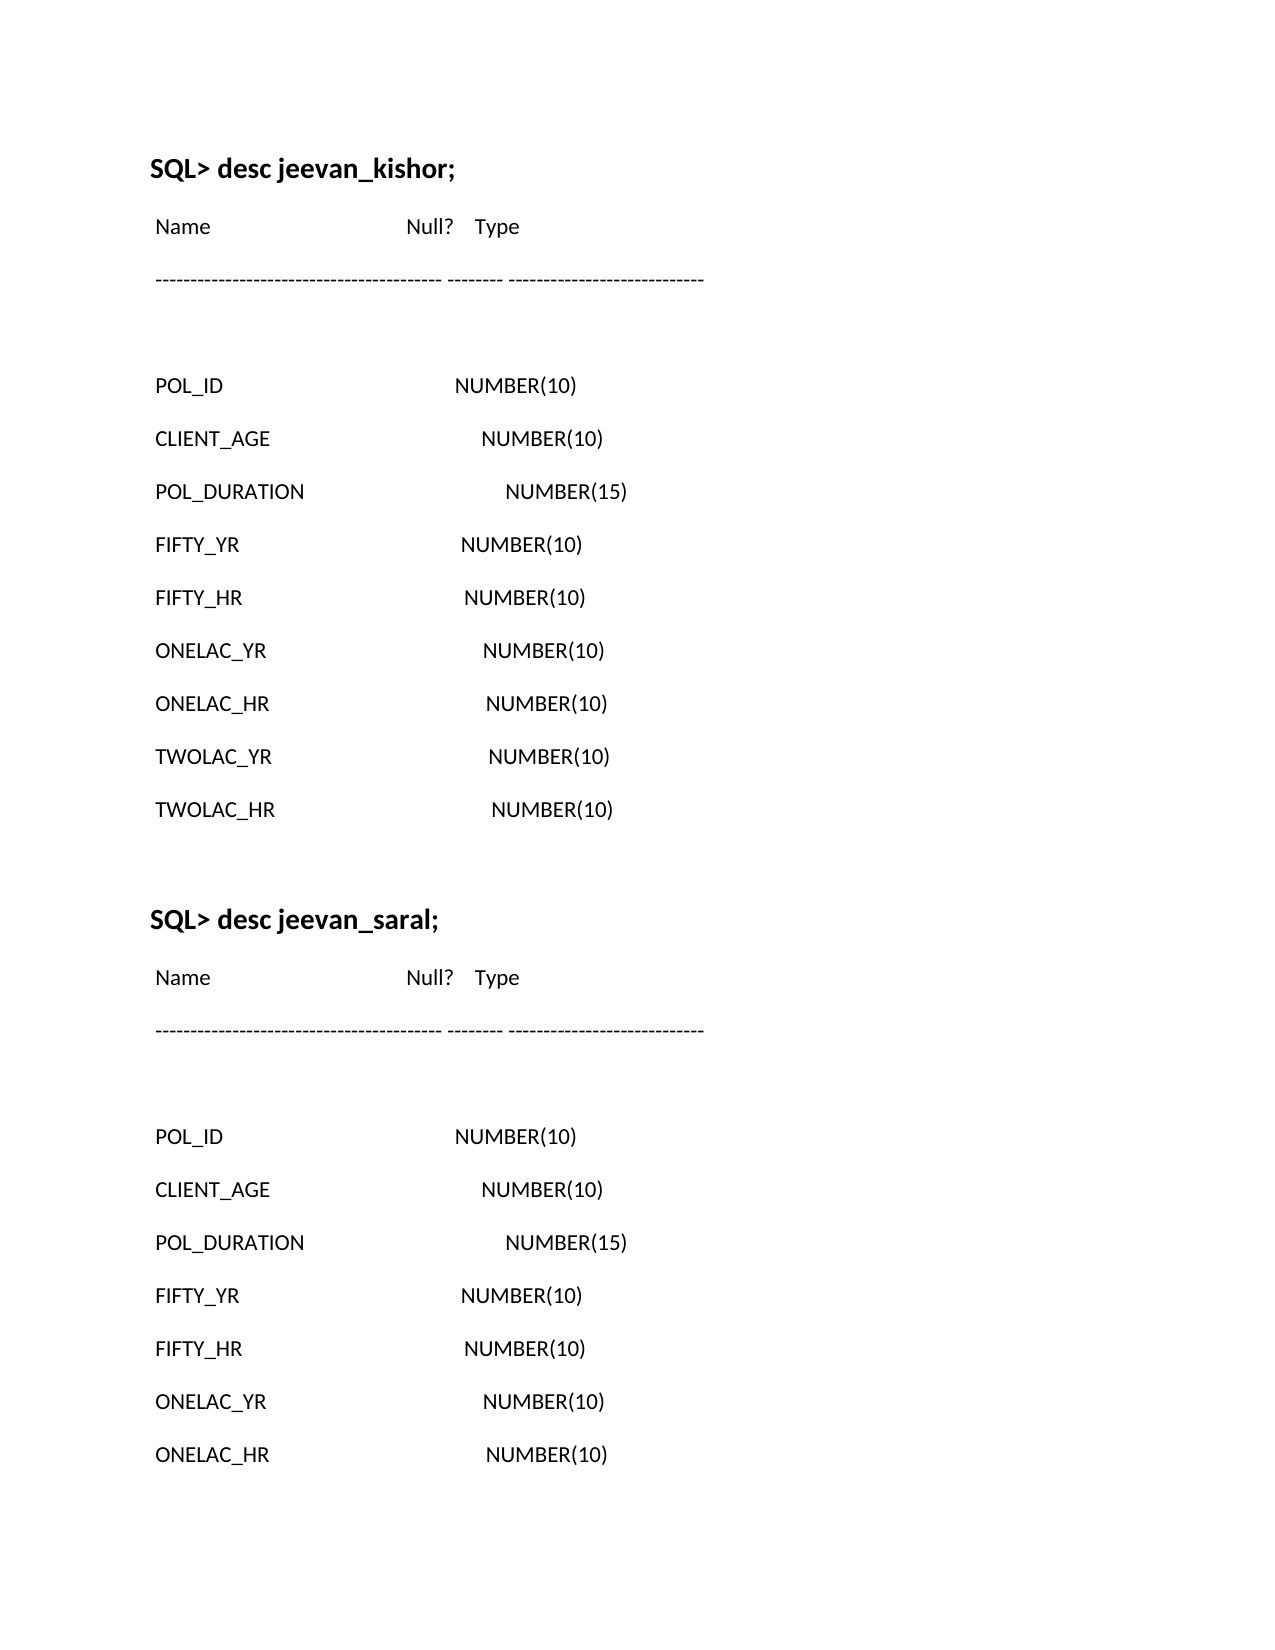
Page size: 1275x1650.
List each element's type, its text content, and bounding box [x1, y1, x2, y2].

text ONELAC_YR NUMBER(10) [150, 1387, 1125, 1415]
text Name Null? Type [150, 963, 1125, 991]
text SQL> desc jeevan_saral; [150, 901, 1125, 937]
text ----------------------------------------- -------- ---------------------------- [150, 265, 1125, 293]
text ONELAC_HR NUMBER(10) [150, 689, 1125, 717]
text CLIENT_AGE NUMBER(10) [150, 424, 1125, 452]
text SQL> desc jeevan_kishor; [150, 150, 1125, 186]
text POL_DURATION NUMBER(15) [150, 477, 1125, 505]
text POL_ID NUMBER(10) [150, 371, 1125, 399]
text FIFTY_YR NUMBER(10) [150, 1281, 1125, 1309]
text FIFTY_HR NUMBER(10) [150, 1334, 1125, 1362]
text TWOLAC_YR NUMBER(10) [150, 742, 1125, 770]
text FIFTY_HR NUMBER(10) [150, 583, 1125, 611]
text POL_ID NUMBER(10) [150, 1122, 1125, 1150]
text POL_DURATION NUMBER(15) [150, 1228, 1125, 1256]
text CLIENT_AGE NUMBER(10) [150, 1175, 1125, 1203]
text ----------------------------------------- -------- ---------------------------- [150, 1016, 1125, 1044]
text ONELAC_YR NUMBER(10) [150, 636, 1125, 664]
text FIFTY_YR NUMBER(10) [150, 530, 1125, 558]
text Name Null? Type [150, 212, 1125, 240]
text ONELAC_HR NUMBER(10) [150, 1440, 1125, 1468]
text TWOLAC_HR NUMBER(10) [150, 795, 1125, 823]
